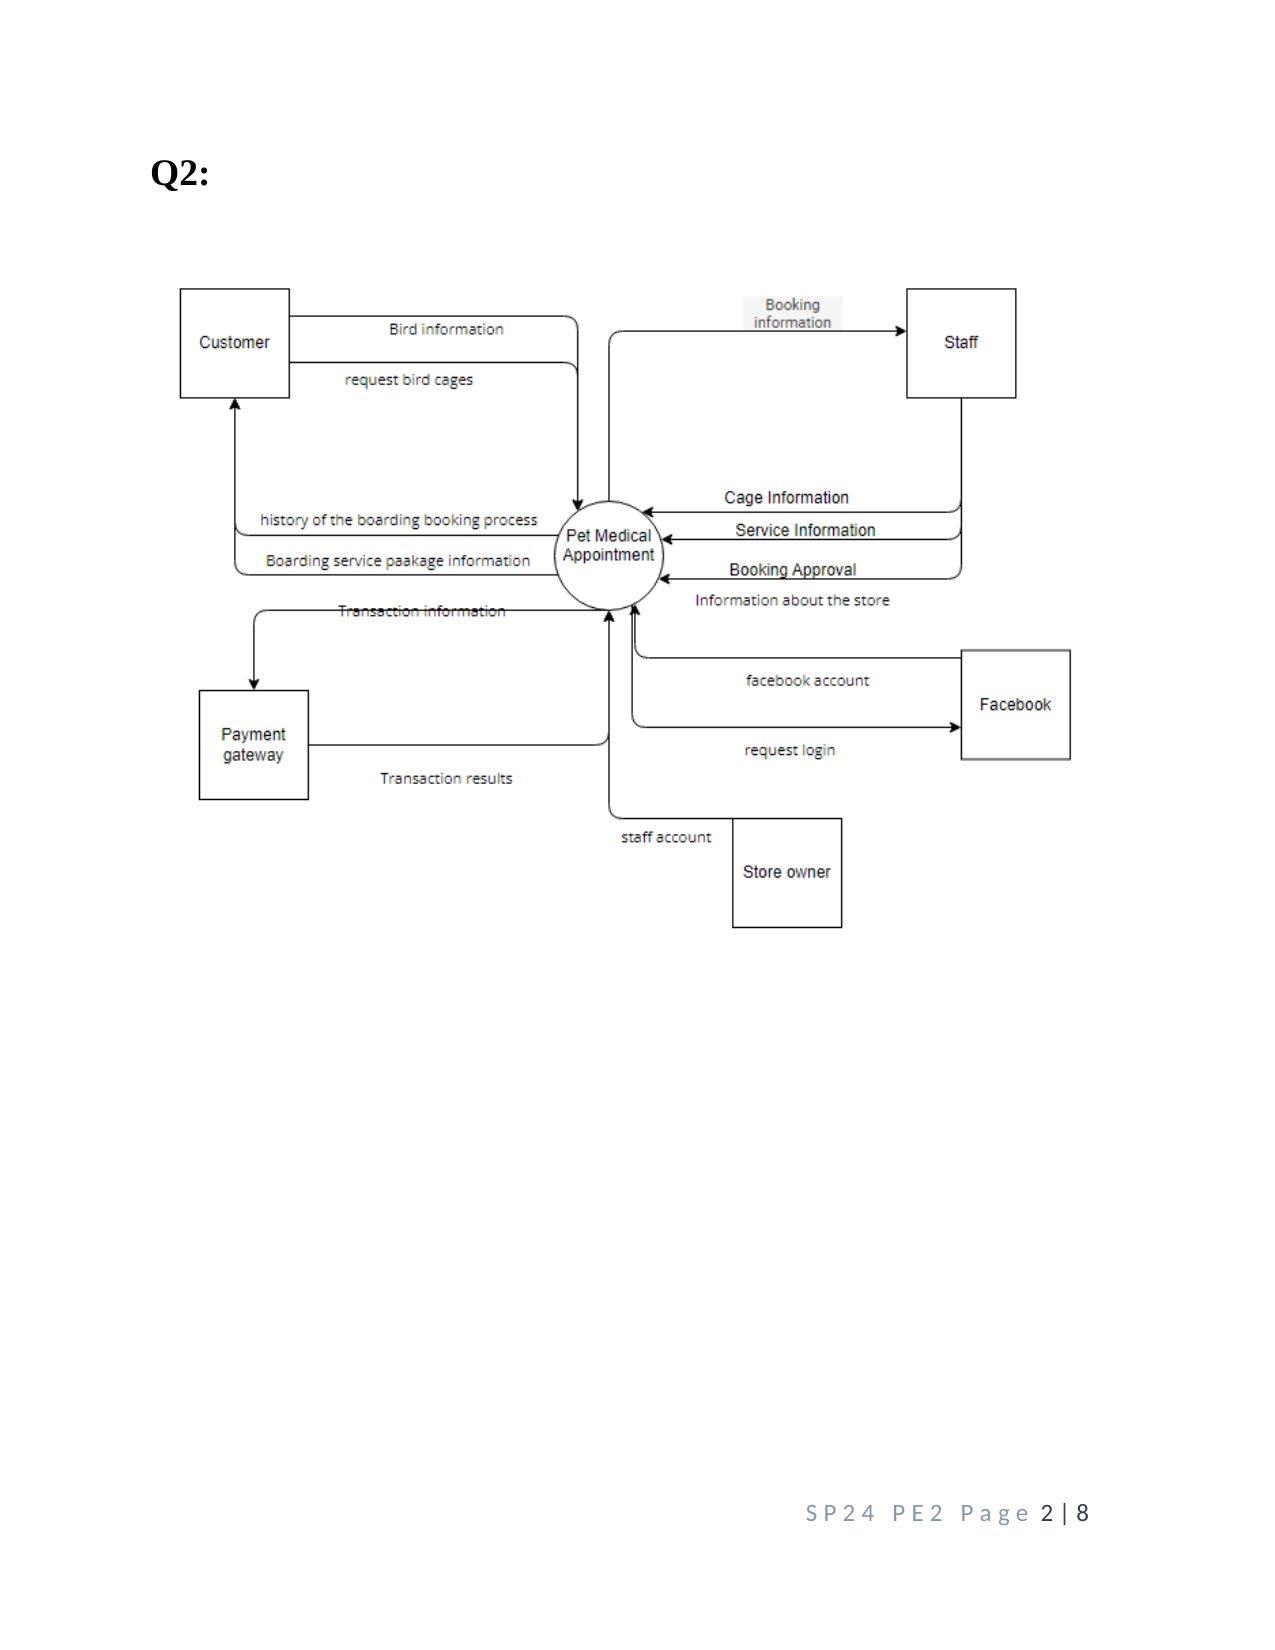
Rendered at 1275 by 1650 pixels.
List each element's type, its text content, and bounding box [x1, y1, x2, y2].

title Q2: [150, 150, 1116, 193]
picture [150, 268, 1116, 961]
